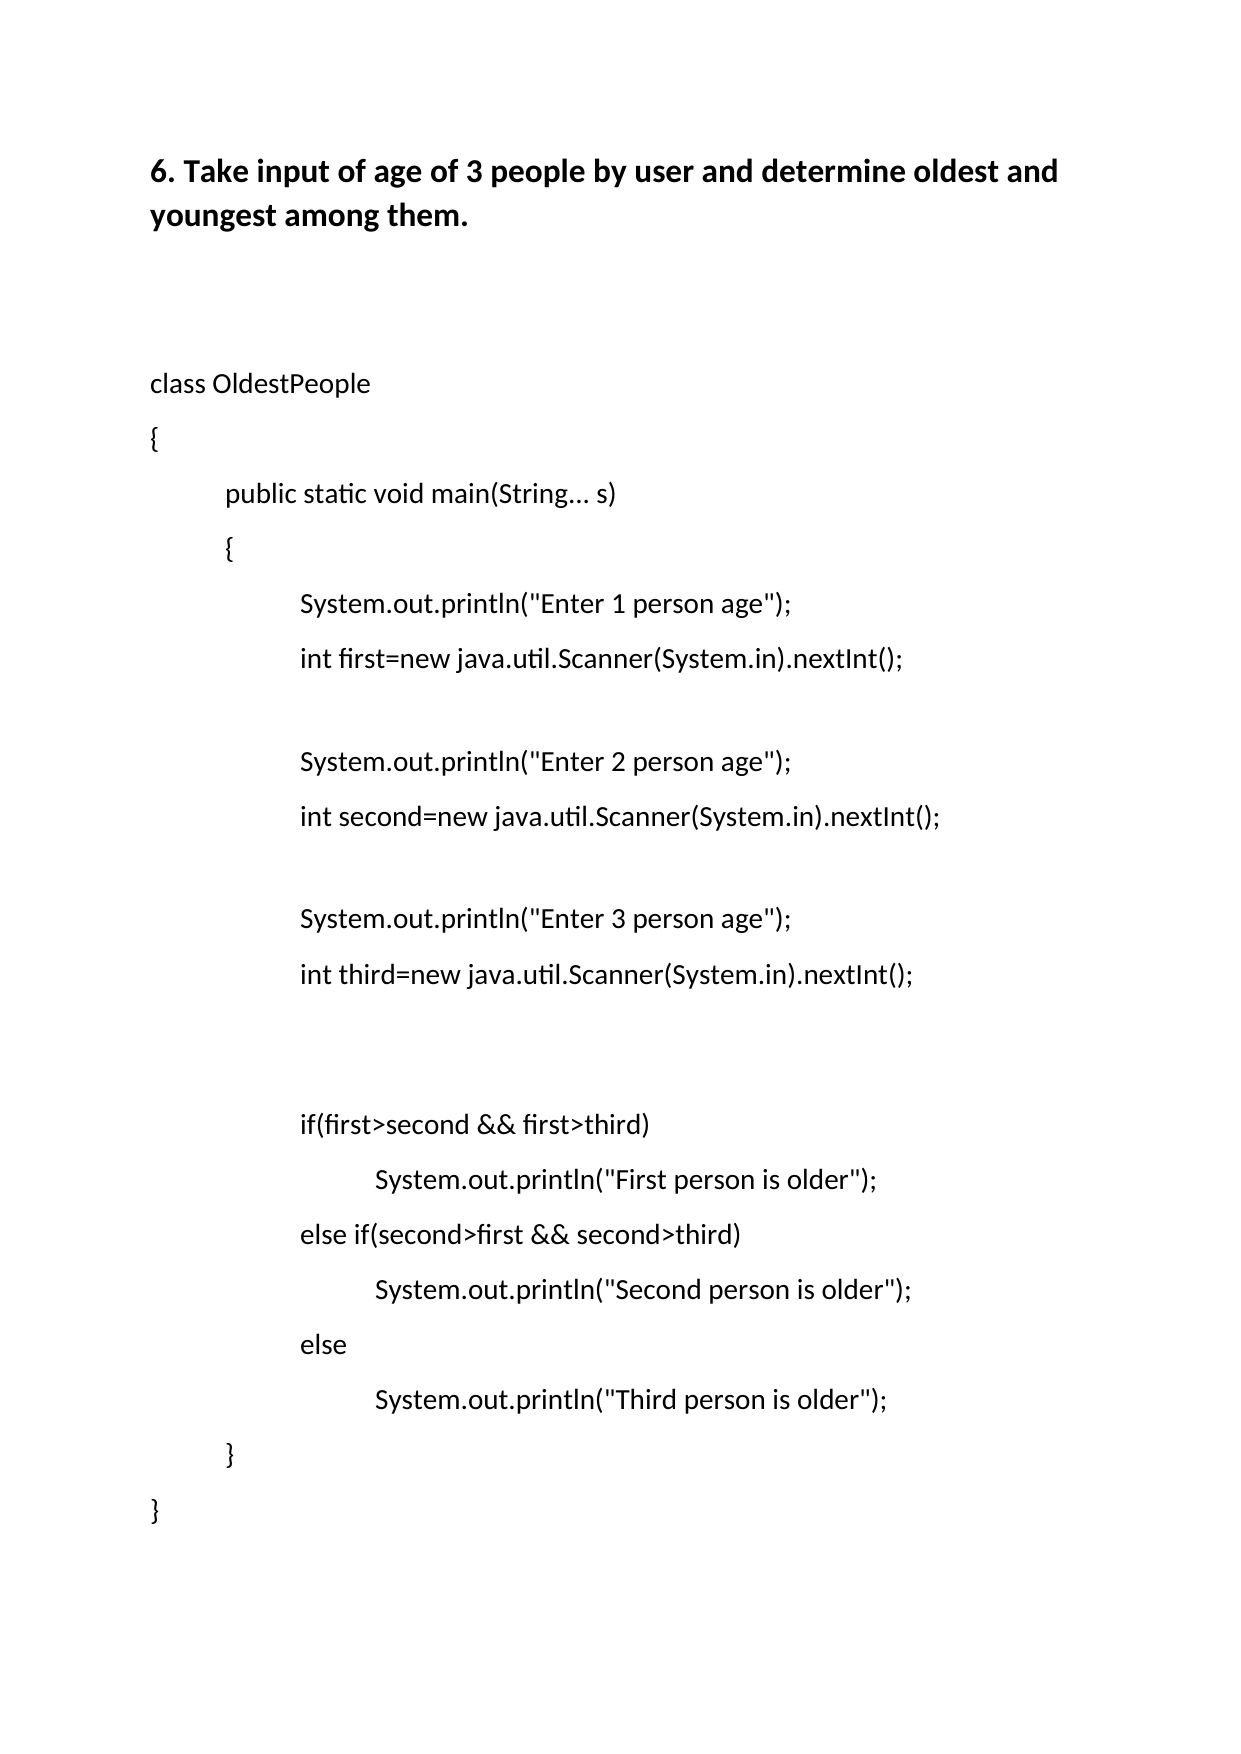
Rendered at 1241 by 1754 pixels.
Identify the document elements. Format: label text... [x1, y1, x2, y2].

text } [150, 1436, 1090, 1472]
text System.out.println("Enter 3 person age"); [150, 901, 1090, 936]
text 6. Take input of age of 3 people by user and determine oldest and youngest among them. [150, 150, 1090, 235]
text int first=new java.util.Scanner(System.in).nextInt(); [150, 640, 1090, 676]
text System.out.println("Second person is older"); [150, 1271, 1090, 1307]
text class OldestPeople [150, 365, 1090, 400]
text System.out.println("First person is older"); [150, 1161, 1090, 1197]
text { [150, 420, 1090, 456]
text } [150, 1492, 1090, 1527]
text else if(second>first && second>third) [150, 1216, 1090, 1252]
text System.out.println("Enter 1 person age"); [150, 585, 1090, 621]
text if(first>second && first>third) [150, 1106, 1090, 1141]
text int second=new java.util.Scanner(System.in).nextInt(); [150, 798, 1090, 834]
text { [150, 530, 1090, 566]
text int third=new java.util.Scanner(System.in).nextInt(); [150, 956, 1090, 991]
text else [150, 1326, 1090, 1362]
text public static void main(String... s) [150, 475, 1090, 511]
text System.out.println("Third person is older"); [150, 1381, 1090, 1417]
text System.out.println("Enter 2 person age"); [150, 743, 1090, 778]
